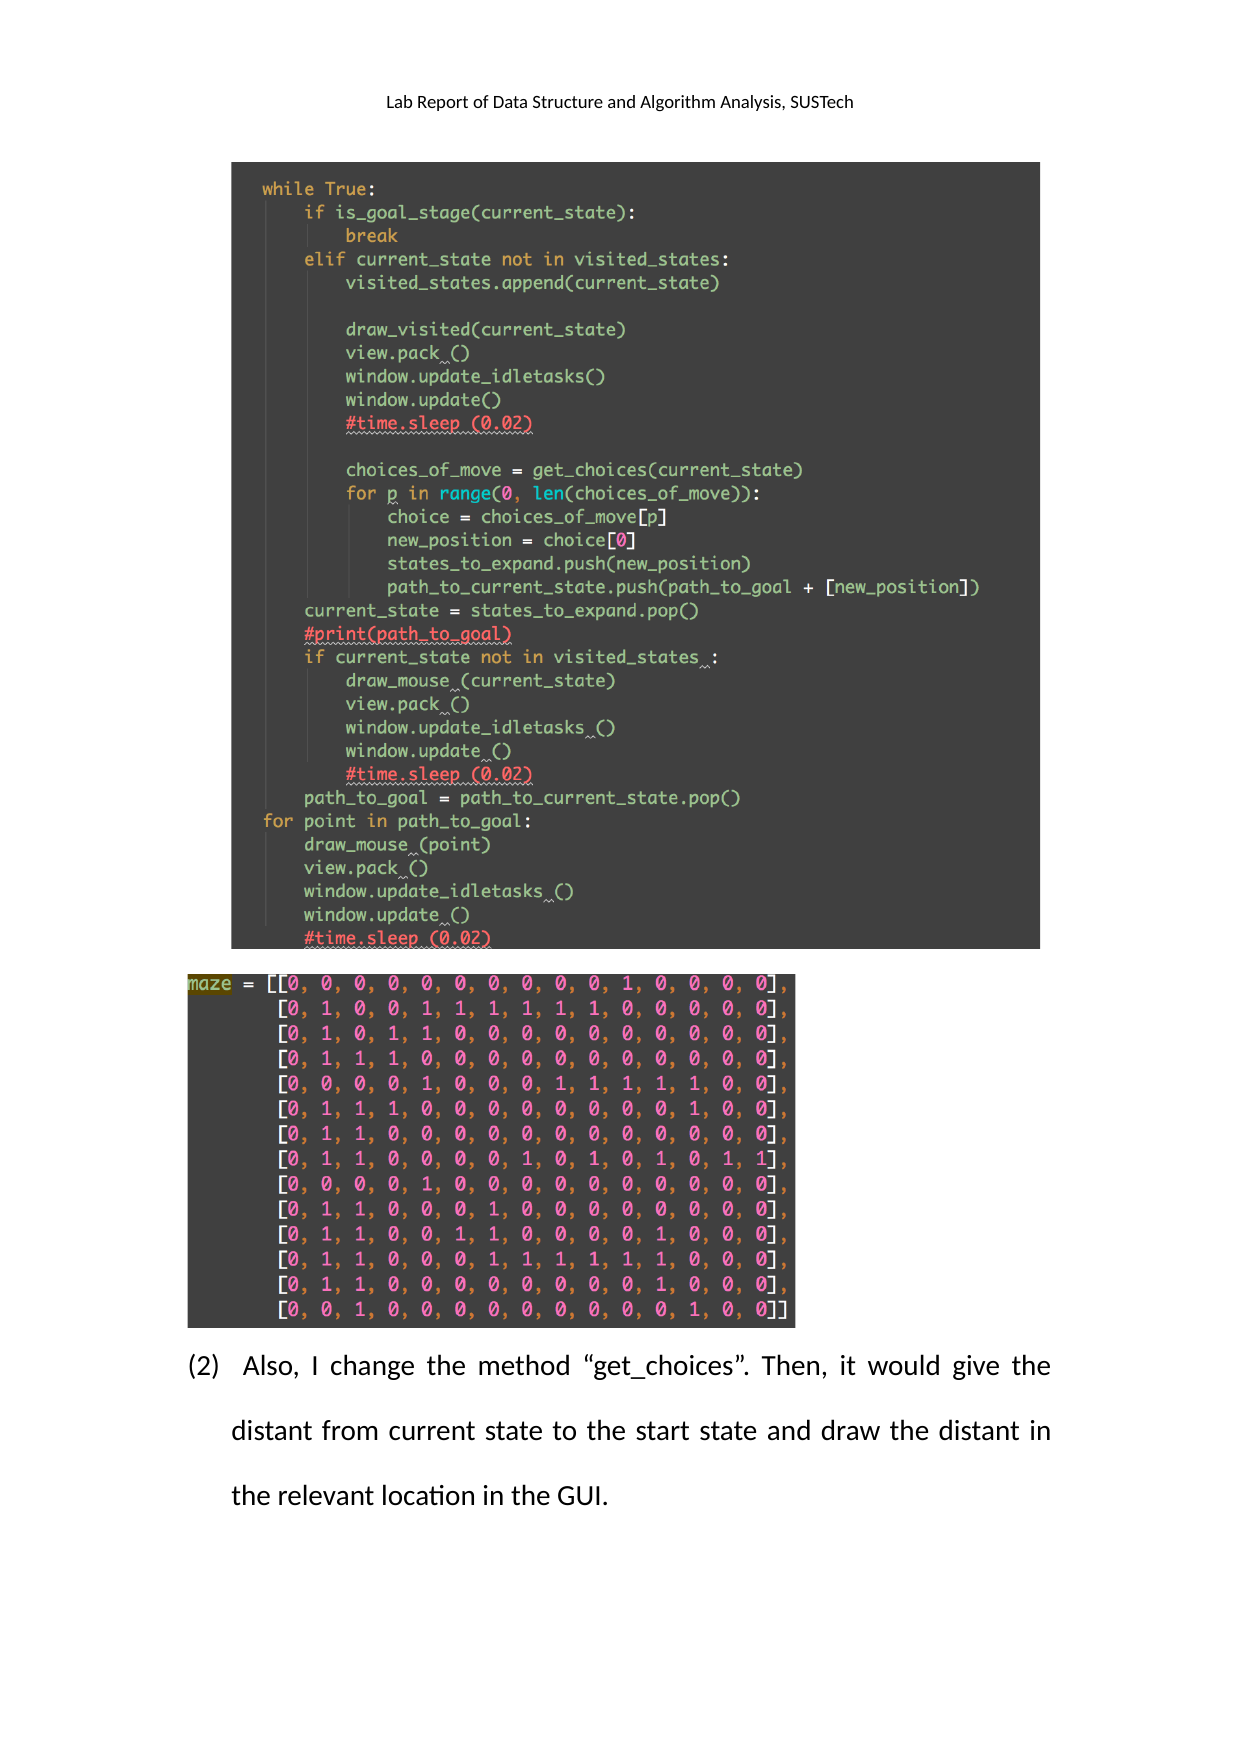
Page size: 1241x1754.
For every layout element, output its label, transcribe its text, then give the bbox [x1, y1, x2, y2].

picture [187, 974, 796, 1328]
picture [231, 162, 1041, 949]
list Also, I change the method “get_choices”. Then, it would give the distant from current state to the start state and draw the distant in the relevant location in the GUI. [187, 1332, 1053, 1527]
